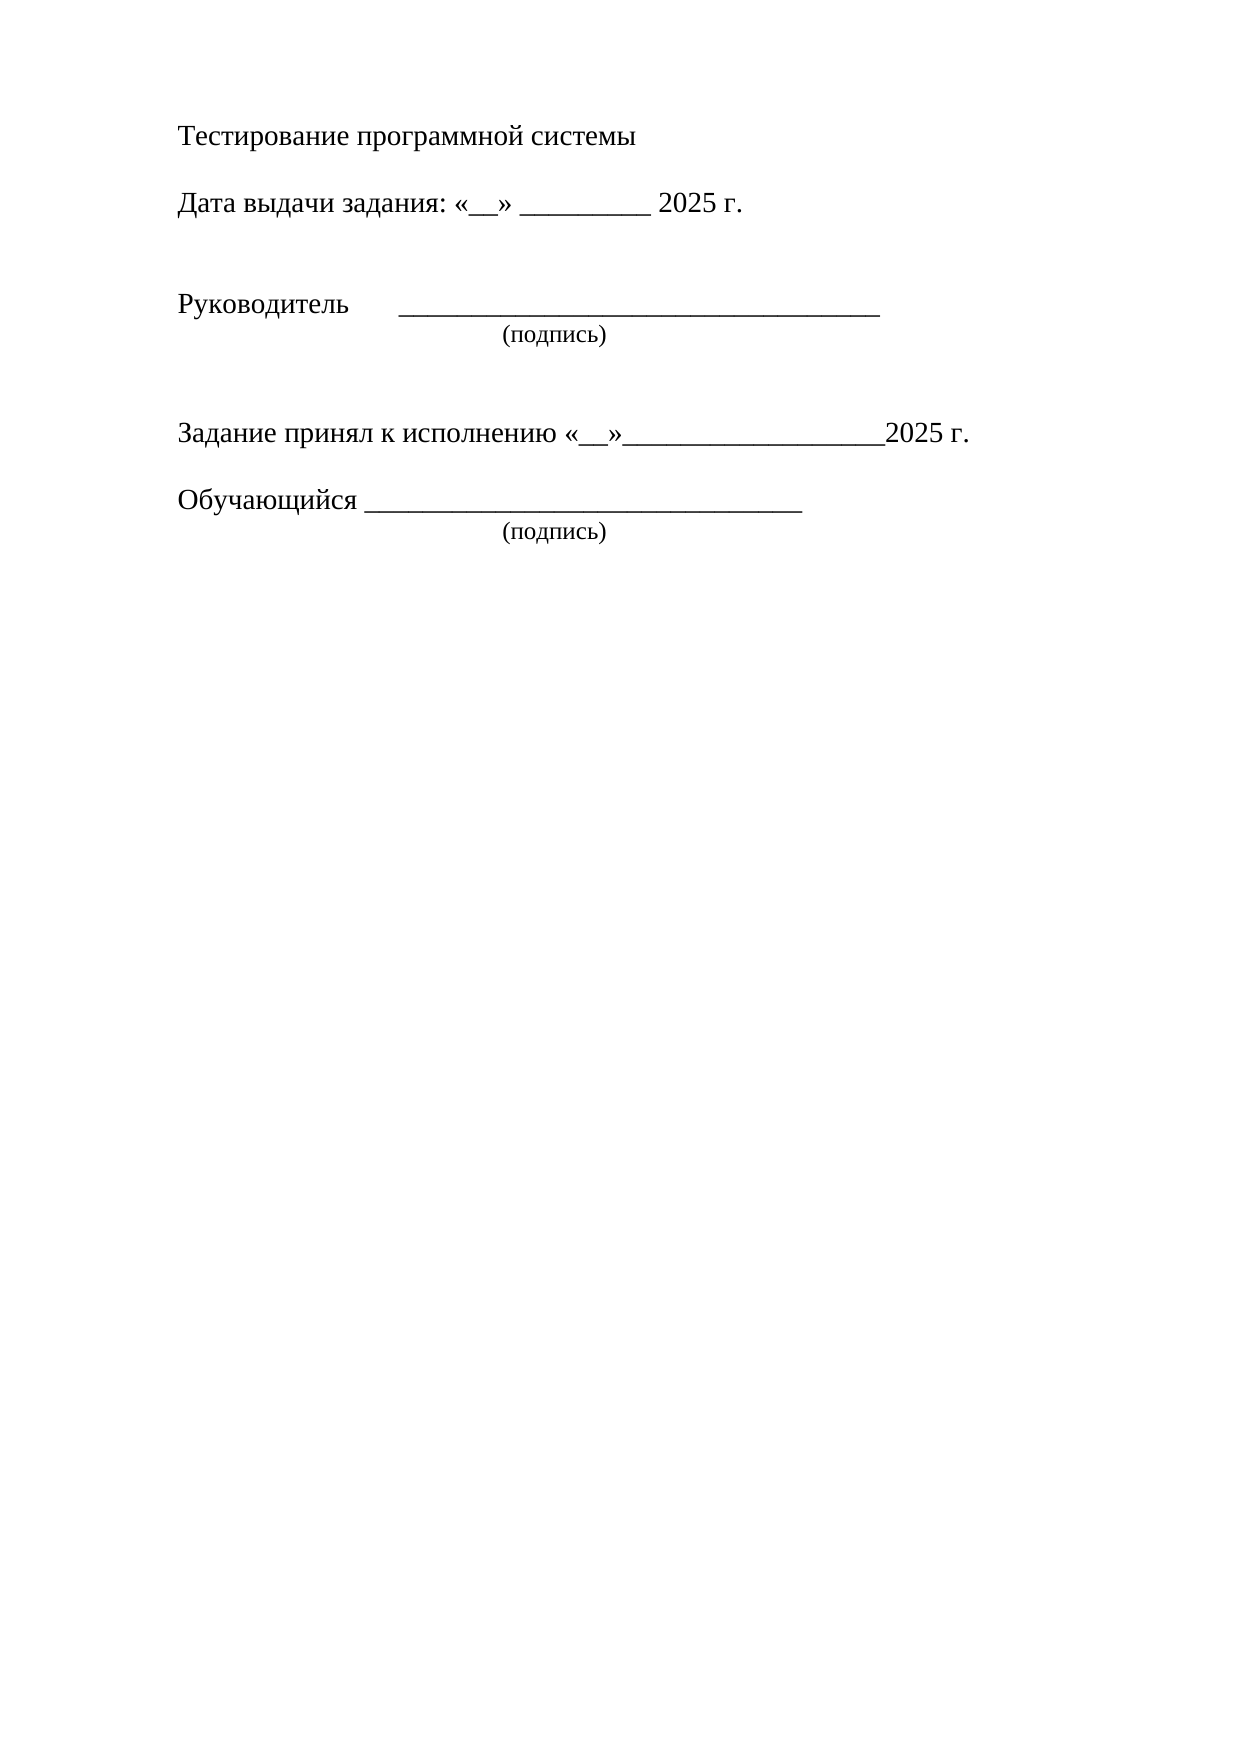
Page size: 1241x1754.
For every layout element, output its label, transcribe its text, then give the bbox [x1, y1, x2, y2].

text (подпись) [502, 516, 1181, 544]
text Дата выдачи задания: «__» _________ 2025 г. [177, 185, 1181, 219]
text Тестирование программной системы [177, 118, 1181, 152]
text (подпись) [502, 319, 1181, 348]
text Обучающийся ______________________________ [177, 482, 1181, 516]
text Руководитель _________________________________ [177, 286, 1181, 319]
text Задание принял к исполнению «__»__________________2025 г. [177, 415, 1181, 449]
